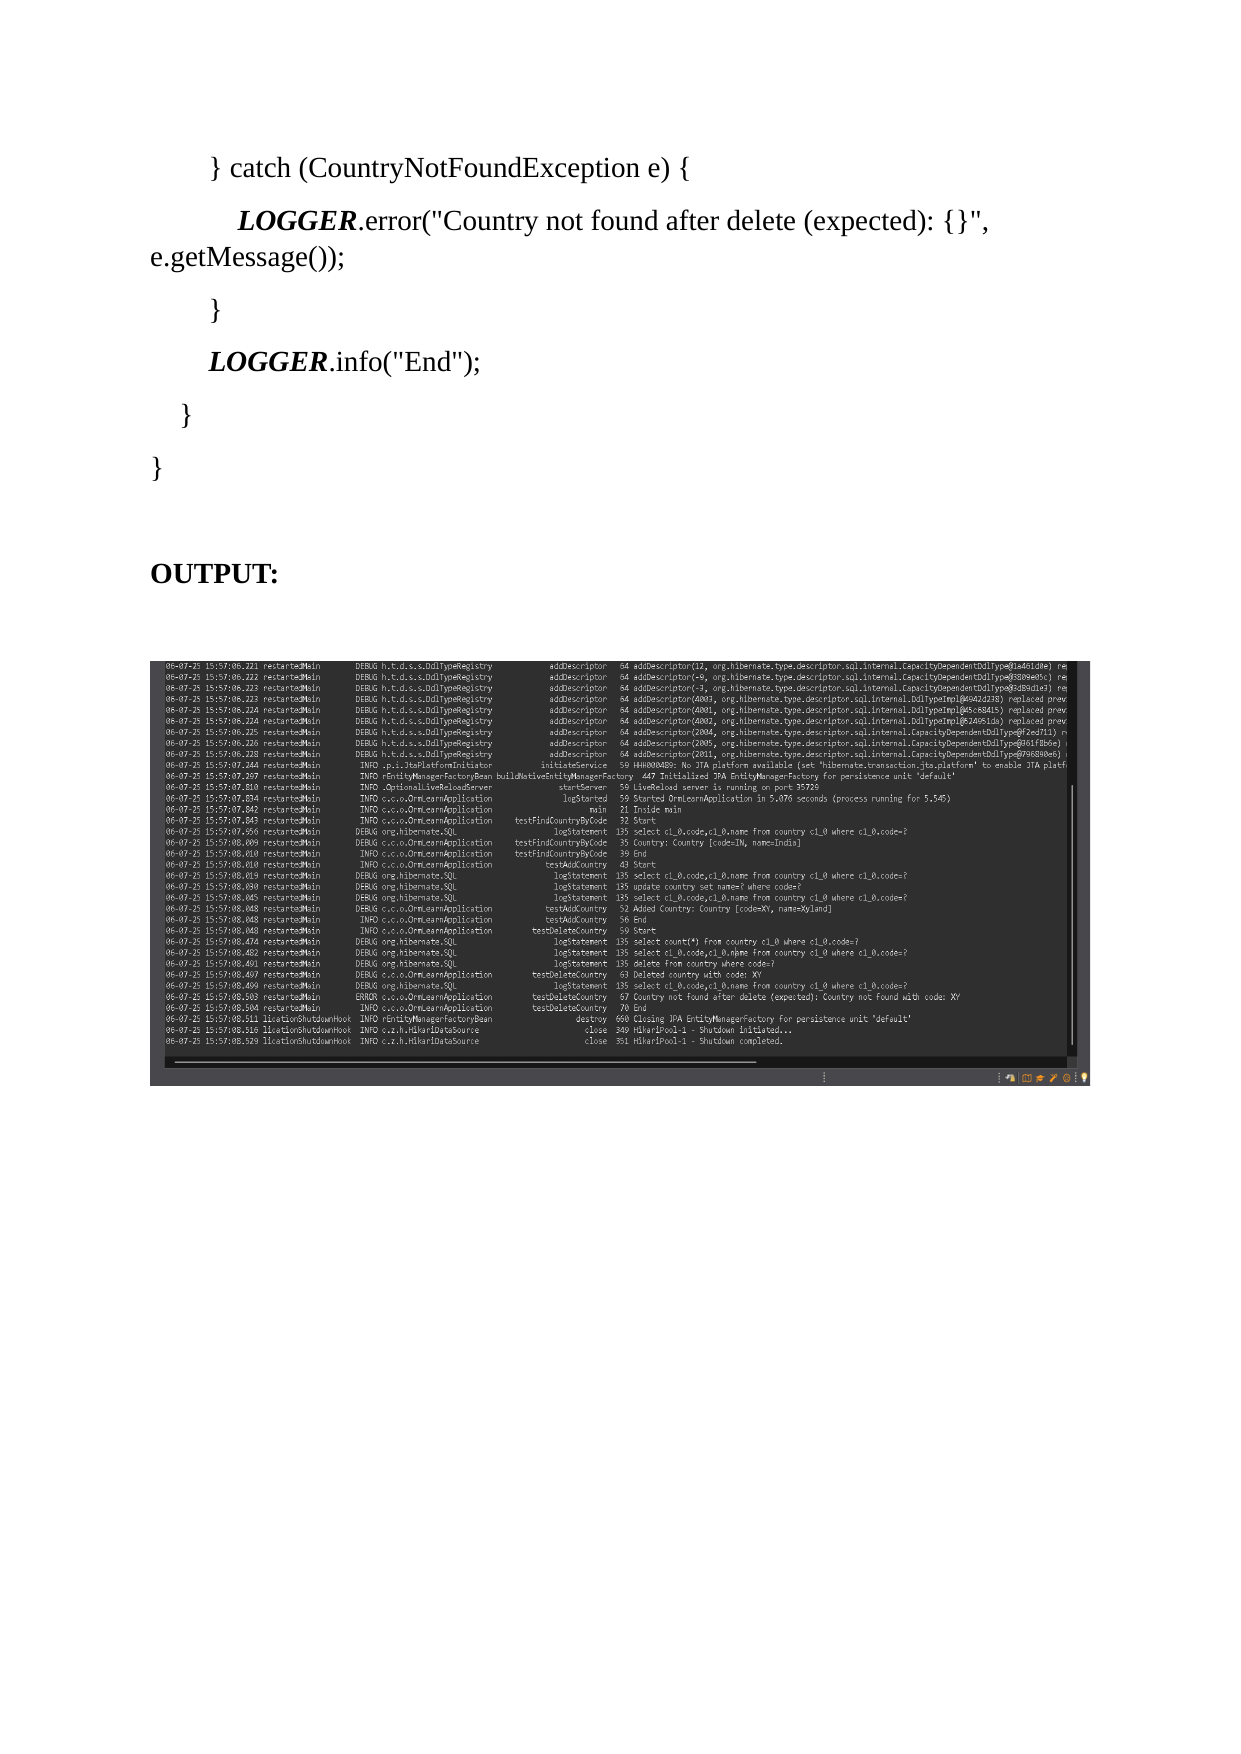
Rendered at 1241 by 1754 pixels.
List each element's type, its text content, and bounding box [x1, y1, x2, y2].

text LOGGER.error("Country not found after delete (expected): {}", e.getMessage()); [150, 203, 1090, 272]
text } catch (CountryNotFoundException e) { [150, 150, 1090, 183]
text } [150, 292, 1090, 325]
text OUTPUT: [150, 556, 1090, 589]
text LOGGER.info("End"); [150, 344, 1090, 378]
text } [150, 450, 1090, 484]
text } [150, 397, 1090, 431]
picture [150, 661, 1091, 1086]
